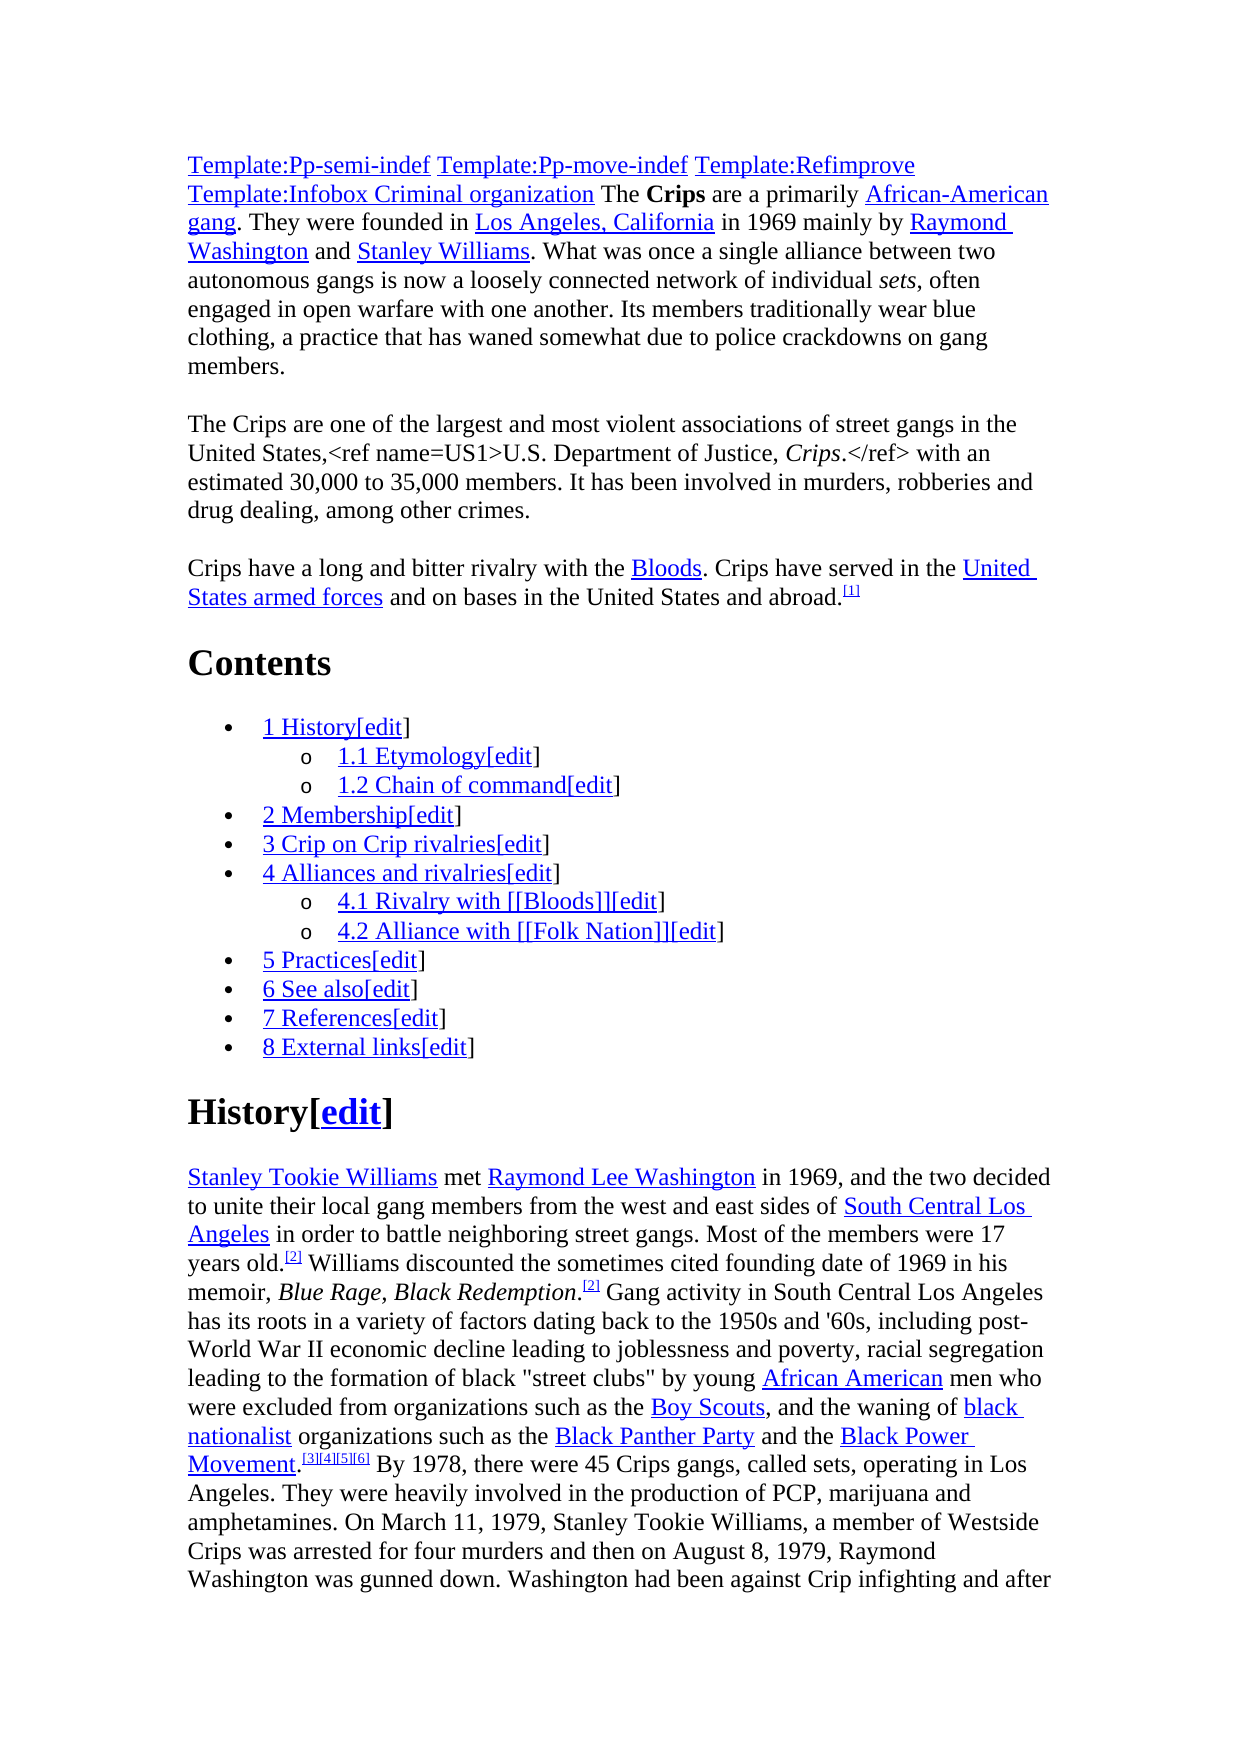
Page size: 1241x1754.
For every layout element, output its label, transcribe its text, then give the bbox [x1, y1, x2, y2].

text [187, 1162, 1053, 1593]
list 2 Membership[edit] [225, 800, 1053, 829]
list 4.1 Rivalry with [[Bloods]][edit] [300, 886, 1053, 916]
list 4 Alliances and rivalries[edit] [225, 858, 1053, 886]
text Crips have a long and bitter rivalry with the Bloods. Crips have served in the United States armed forces and on bases in the United States and abroad.[1] [187, 553, 1053, 611]
list 1.2 Chain of command[edit] [300, 771, 1053, 800]
list 7 References[edit] [225, 1003, 1053, 1032]
list 6 See also[edit] [225, 974, 1053, 1003]
list 3 Crip on Crip rivalries[edit] [225, 829, 1053, 858]
list 5 Practices[edit] [225, 946, 1053, 974]
text Template:Pp-semi-indef Template:Pp-move-indef Template:Refimprove Template:Infobox Criminal organization The Crips are a primarily African-American gang. They were founded in Los Angeles, California in 1969 mainly by Raymond Washington and Stanley Williams. What was once a single alliance between two autonomous gangs is now a loosely connected network of individual sets, often engaged in open warfare with one another. Its members traditionally wear blue clothing, a practice that has waned somewhat due to police crackdowns on gang members. [187, 150, 1053, 380]
list 4.2 Alliance with [[Folk Nation]][edit] [300, 916, 1053, 946]
subtitle History[edit] [187, 1090, 1053, 1133]
subtitle Contents [187, 640, 1053, 683]
list 1.1 Etymology[edit] [300, 741, 1053, 771]
list 8 External links[edit] [225, 1032, 1053, 1061]
text The Crips are one of the largest and most violent associations of street gangs in the United States,<ref name=US1>U.S. Department of Justice, Crips.</ref> with an estimated 30,000 to 35,000 members. It has been involved in murders, robberies and drug dealing, among other crimes. [187, 409, 1053, 524]
list 1 History[edit] [225, 712, 1053, 741]
